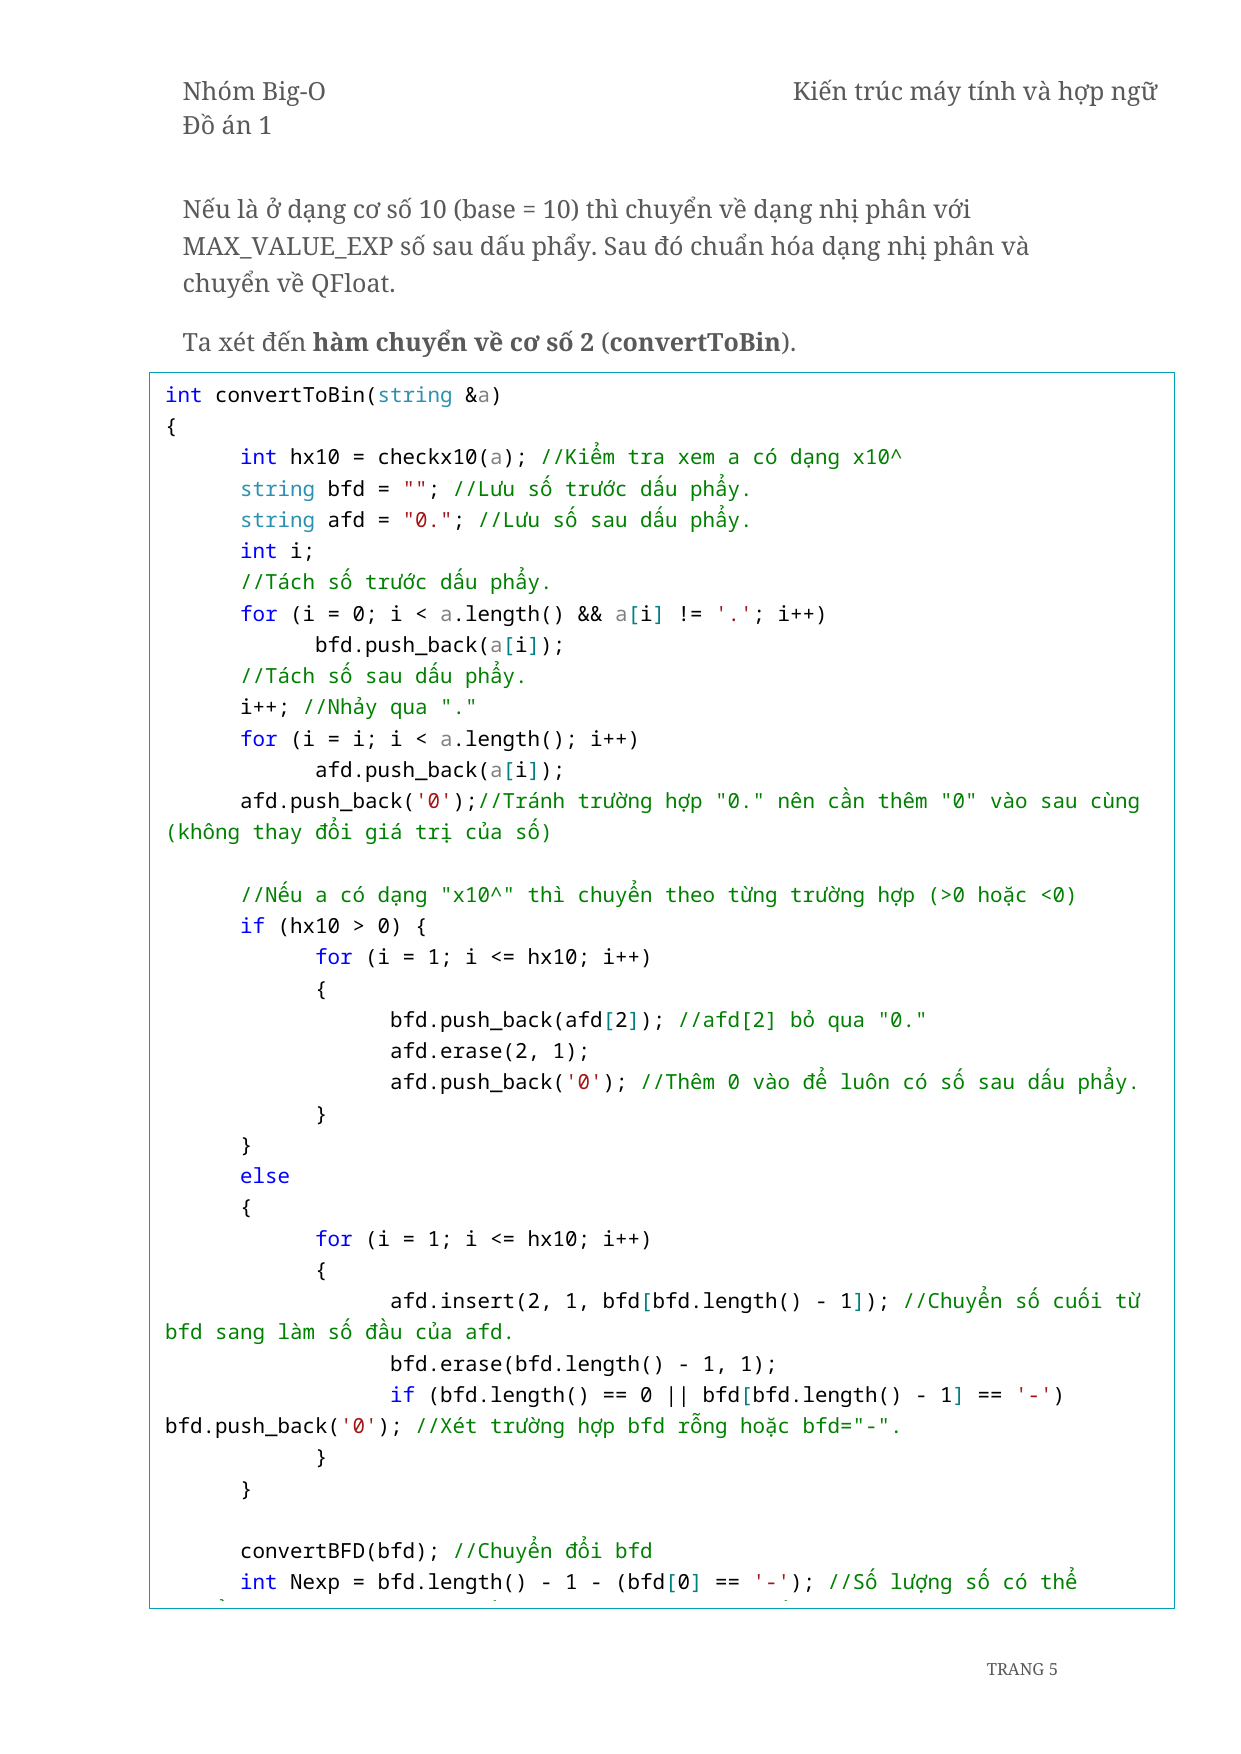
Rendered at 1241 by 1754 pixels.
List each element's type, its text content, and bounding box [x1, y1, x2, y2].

text Ta xét đến hàm chuyển về cơ số 2 (convertToBin). [182, 324, 1058, 358]
text Nếu là ở dạng cơ số 10 (base = 10) thì chuyển về dạng nhị phân với MAX_VALUE_EXP số sau dấu phẩy. Sau đó chuẩn hóa dạng nhị phân và chuyển về QFloat. [182, 191, 1058, 300]
